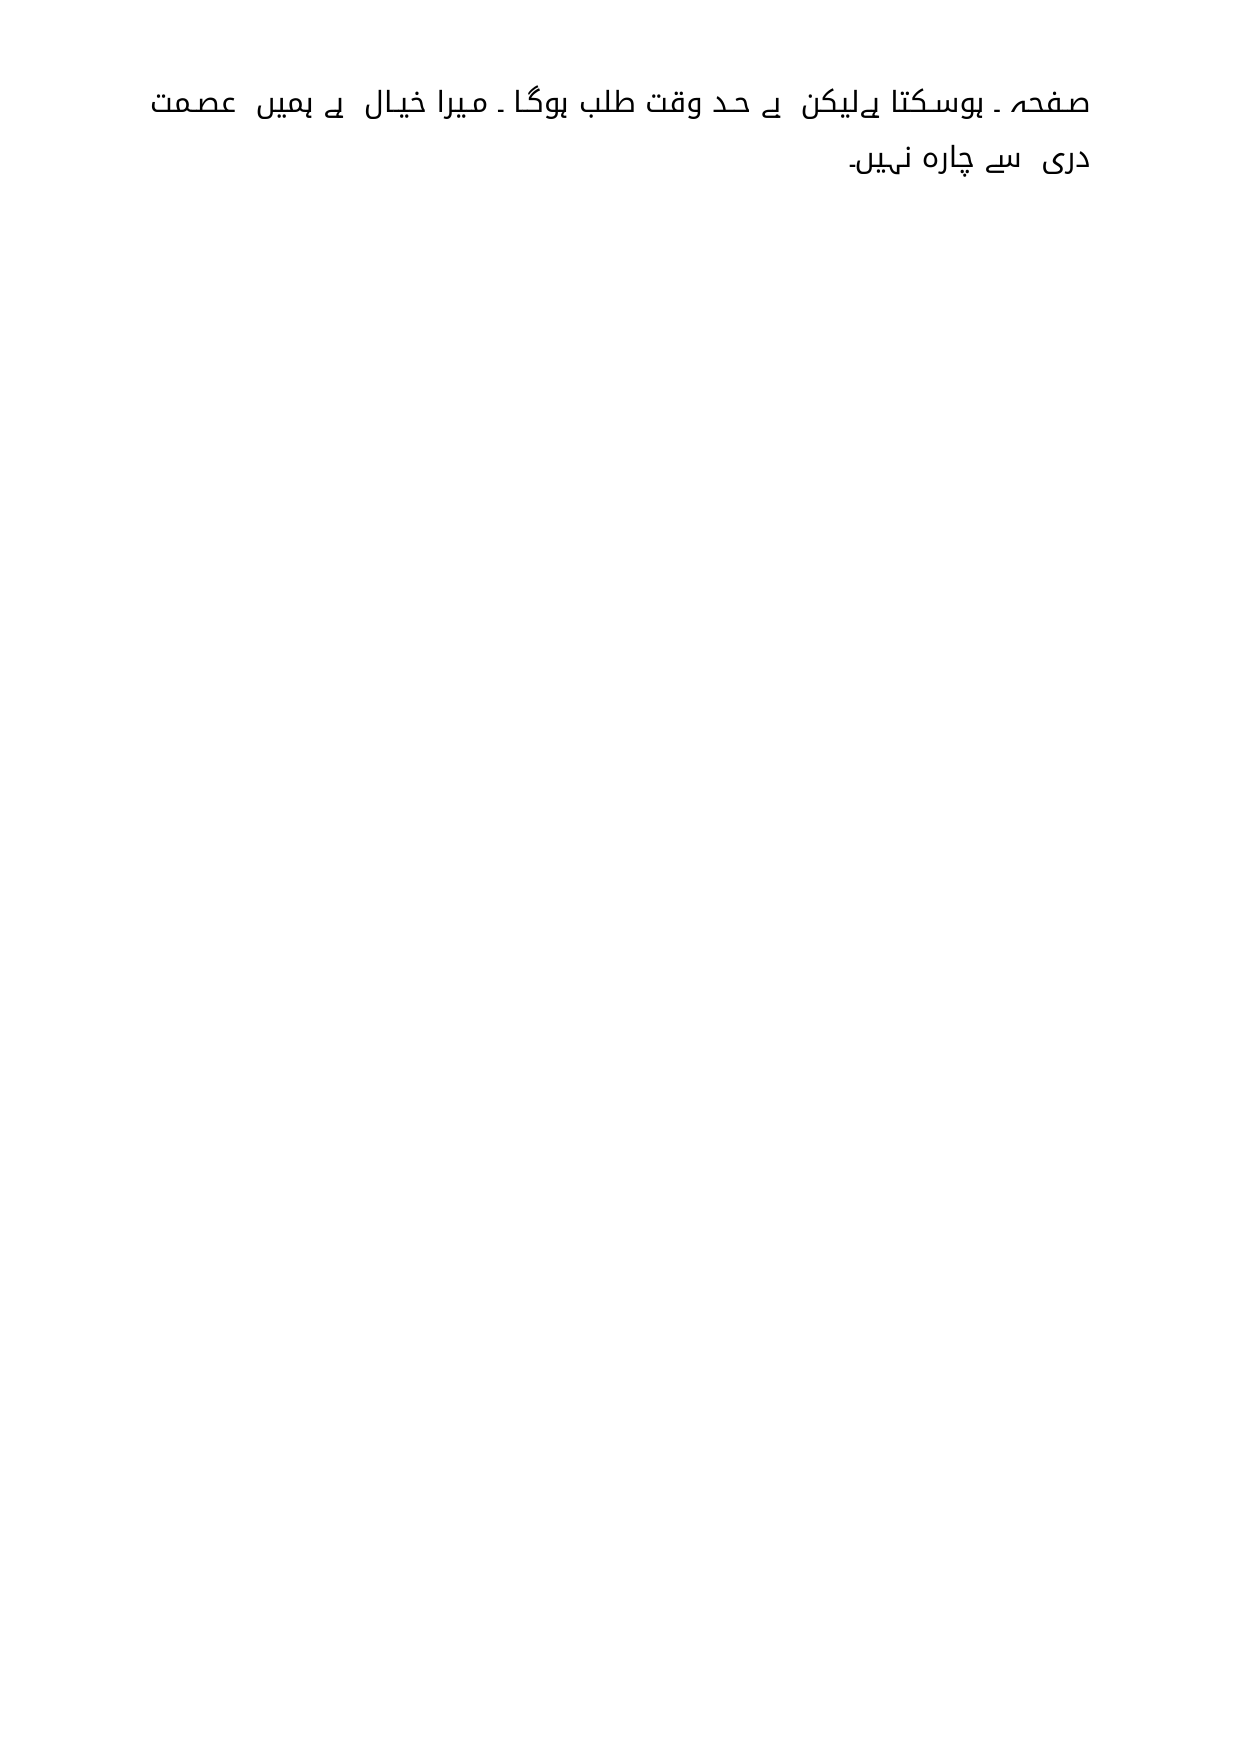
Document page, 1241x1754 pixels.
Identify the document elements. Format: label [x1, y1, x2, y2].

text [150, 75, 1090, 186]
